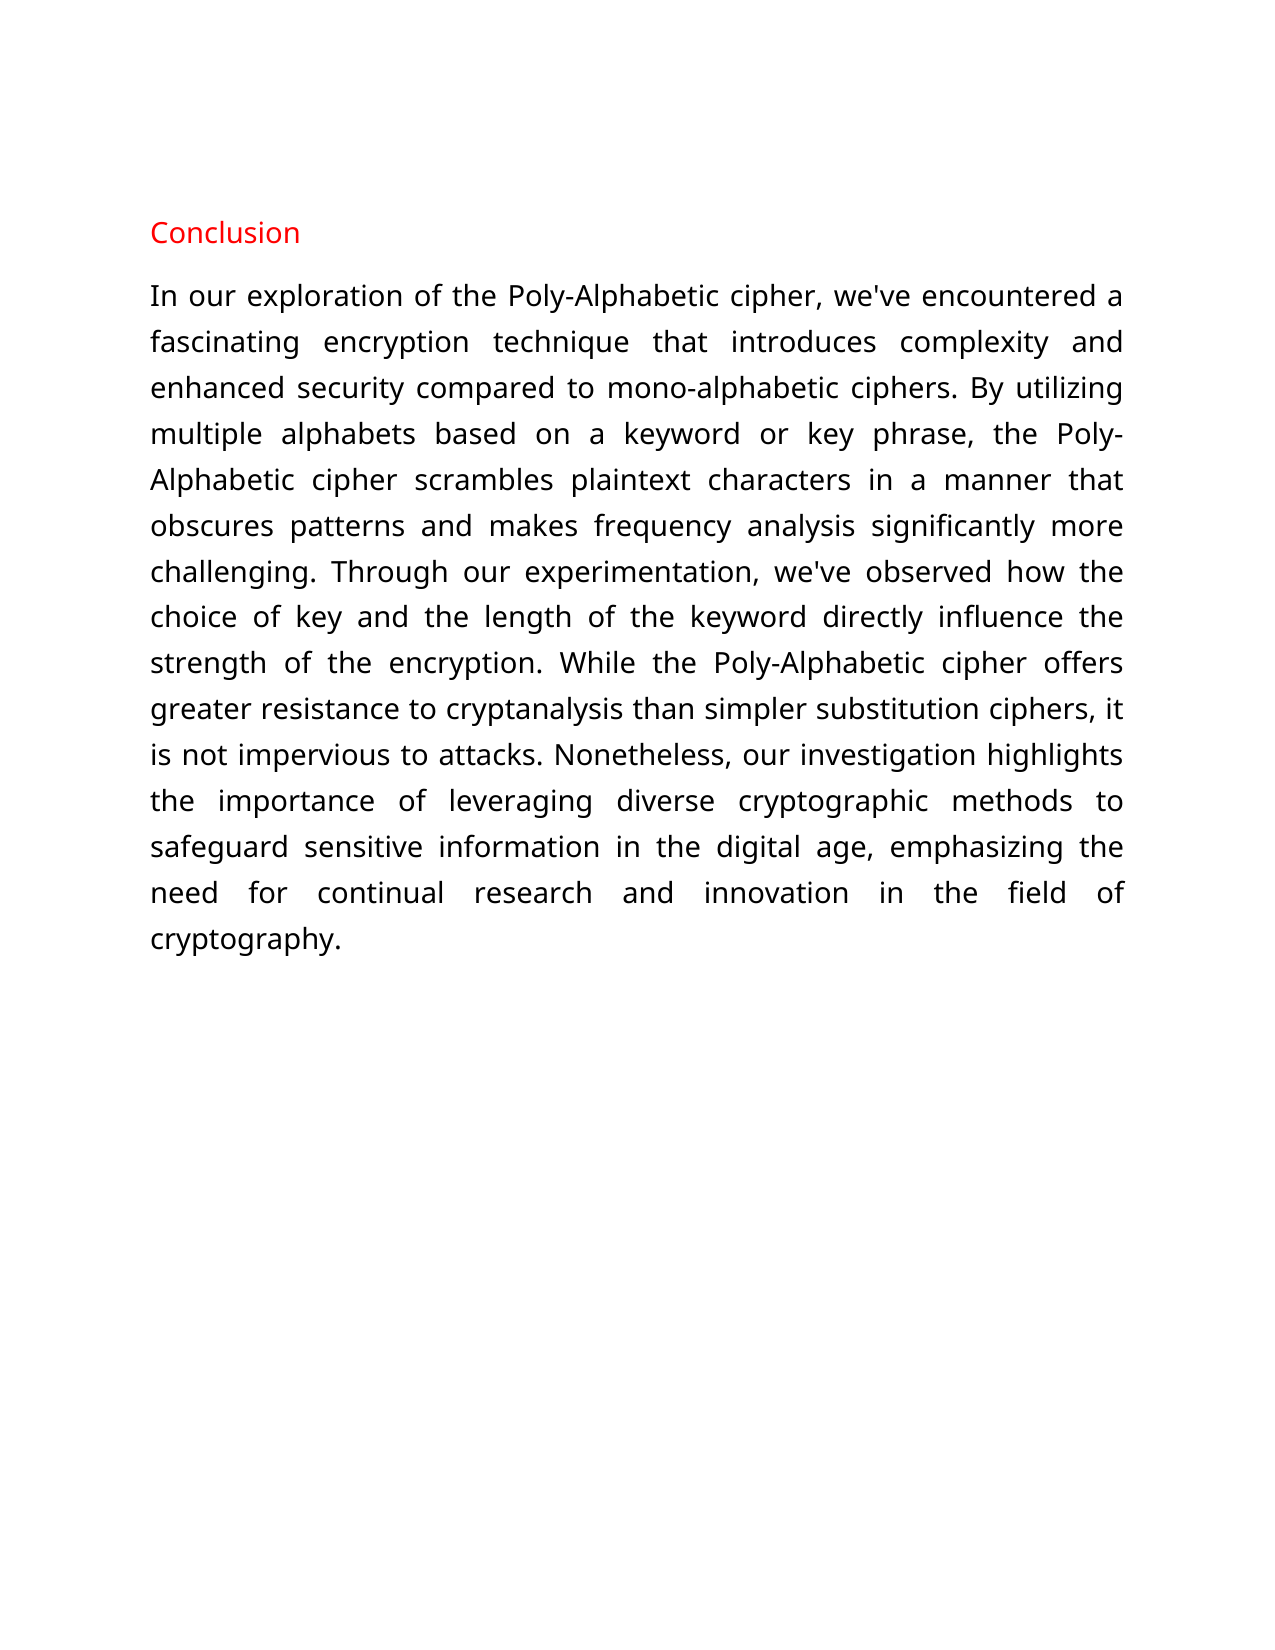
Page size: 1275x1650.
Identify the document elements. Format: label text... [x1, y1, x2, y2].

text Conclusion [150, 213, 1125, 252]
text In our exploration of the Poly-Alphabetic cipher, we've encountered a fascinating encryption technique that introduces complexity and enhanced security compared to mono-alphabetic ciphers. By utilizing multiple alphabets based on a keyword or key phrase, the Poly-Alphabetic cipher scrambles plaintext characters in a manner that obscures patterns and makes frequency analysis significantly more challenging. Through our experimentation, we've observed how the choice of key and the length of the keyword directly influence the strength of the encryption. While the Poly-Alphabetic cipher offers greater resistance to cryptanalysis than simpler substitution ciphers, it is not impervious to attacks. Nonetheless, our investigation highlights the importance of leveraging diverse cryptographic methods to safeguard sensitive information in the digital age, emphasizing the need for continual research and innovation in the field of cryptography. [150, 275, 1125, 958]
